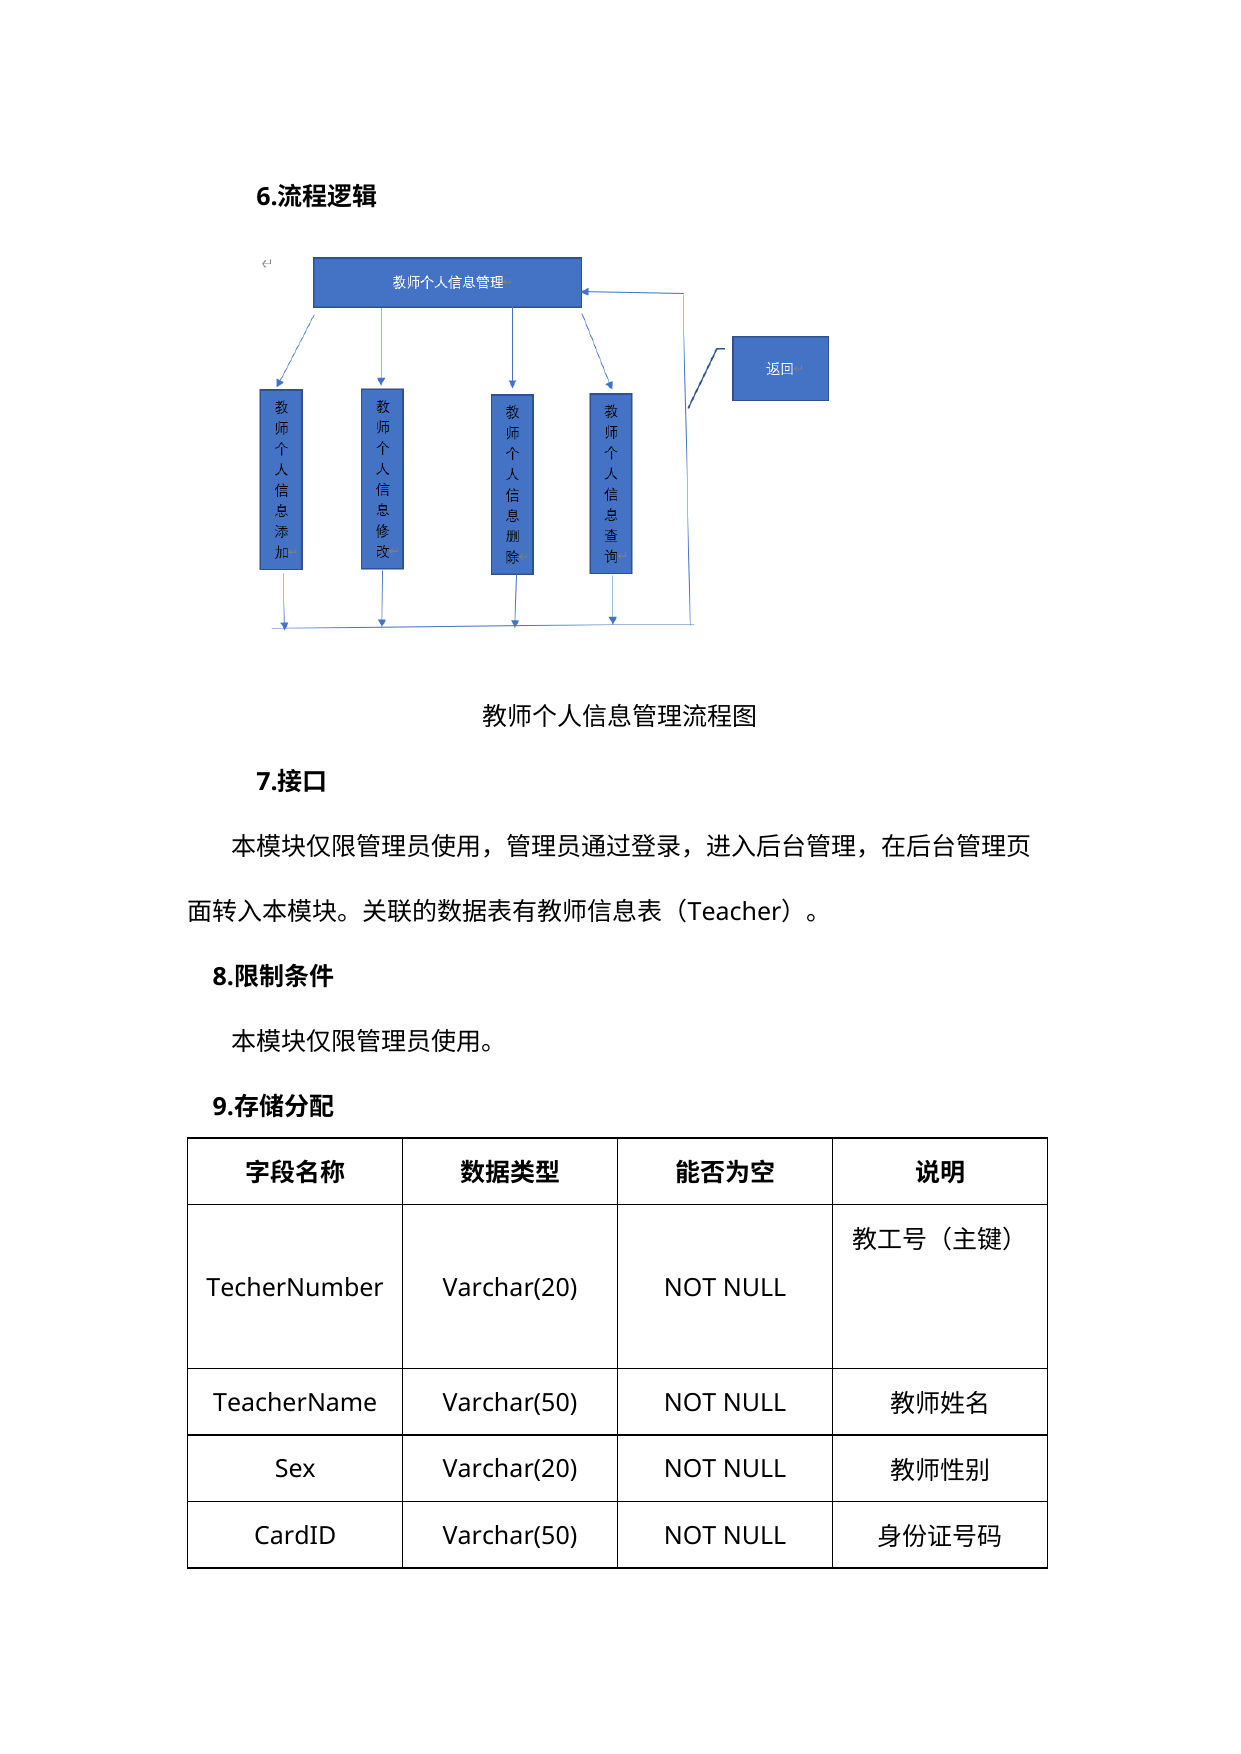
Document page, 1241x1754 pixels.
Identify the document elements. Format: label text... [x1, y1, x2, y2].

table_cell TecherNumber [188, 1205, 402, 1368]
table_cell Varchar(20) [403, 1436, 617, 1501]
table_cell NOT NULL [618, 1205, 832, 1368]
table_cell CardID [188, 1502, 402, 1567]
table_cell 教师性别 [833, 1436, 1047, 1501]
table_header 能否为空 [618, 1139, 832, 1203]
text 本模块仅限管理员使用。 [187, 1007, 1053, 1072]
table_cell TeacherName [188, 1369, 402, 1434]
text 教师个人信息管理流程图 [187, 682, 1053, 747]
table_cell NOT NULL [618, 1369, 832, 1434]
table_cell NOT NULL [618, 1502, 832, 1567]
table_header 字段名称 [188, 1139, 402, 1203]
text 6.流程逻辑 [212, 162, 1053, 227]
text 本模块仅限管理员使用，管理员通过登录，进入后台管理，在后台管理页面转入本模块。关联的数据表有教师信息表（Teacher）。 [187, 812, 1053, 942]
table_cell Varchar(50) [403, 1502, 617, 1567]
table_cell 教工号（主键） [833, 1205, 1047, 1368]
table_cell 身份证号码 [833, 1502, 1047, 1567]
table_cell Sex [188, 1436, 402, 1501]
table_cell 教师姓名 [833, 1369, 1047, 1434]
table_cell Varchar(50) [403, 1369, 617, 1434]
table_header 说明 [833, 1139, 1047, 1203]
table_cell Varchar(20) [403, 1205, 617, 1368]
table_cell NOT NULL [618, 1436, 832, 1501]
text 9.存储分配 [212, 1072, 1053, 1137]
text 8.限制条件 [212, 942, 1053, 1007]
text 7.接口 [212, 747, 1053, 812]
picture [256, 236, 836, 640]
table_header 数据类型 [403, 1139, 617, 1203]
